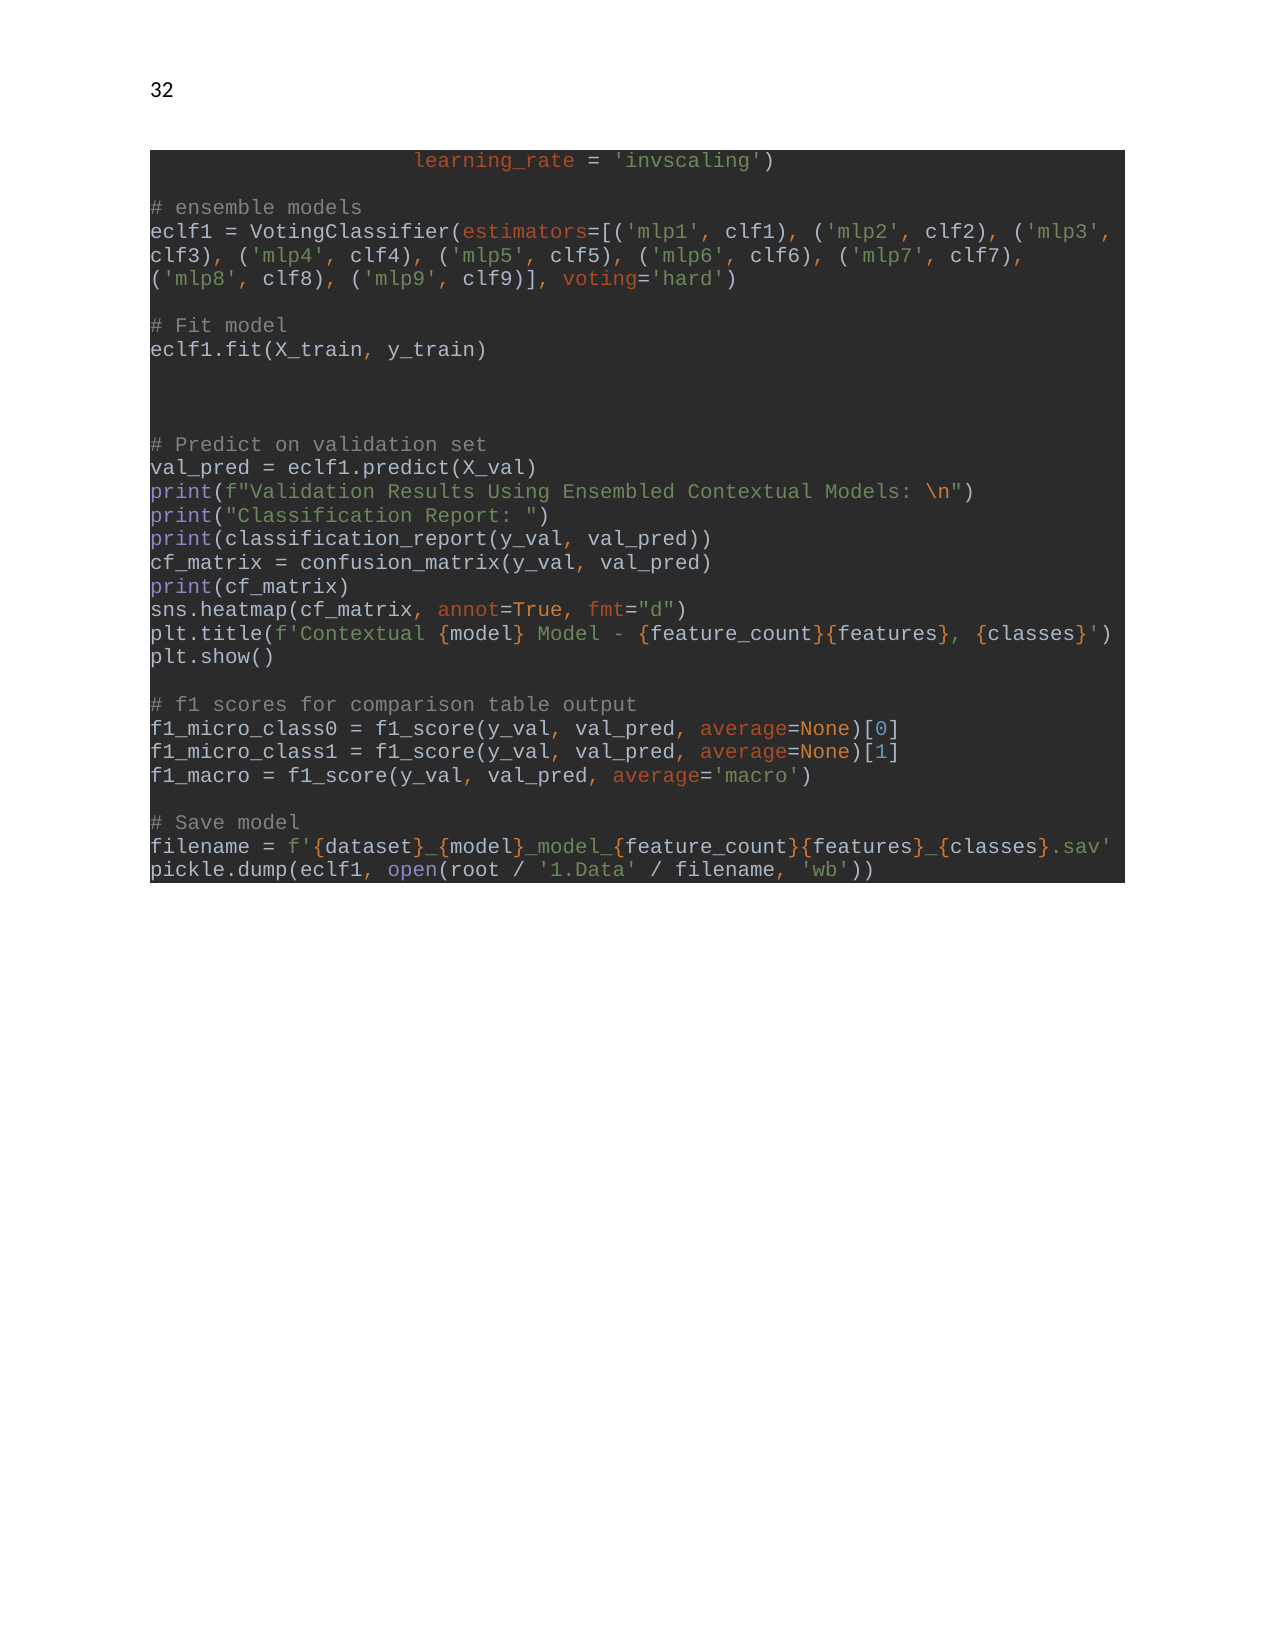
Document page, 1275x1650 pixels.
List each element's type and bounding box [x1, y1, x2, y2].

text [150, 150, 1125, 883]
